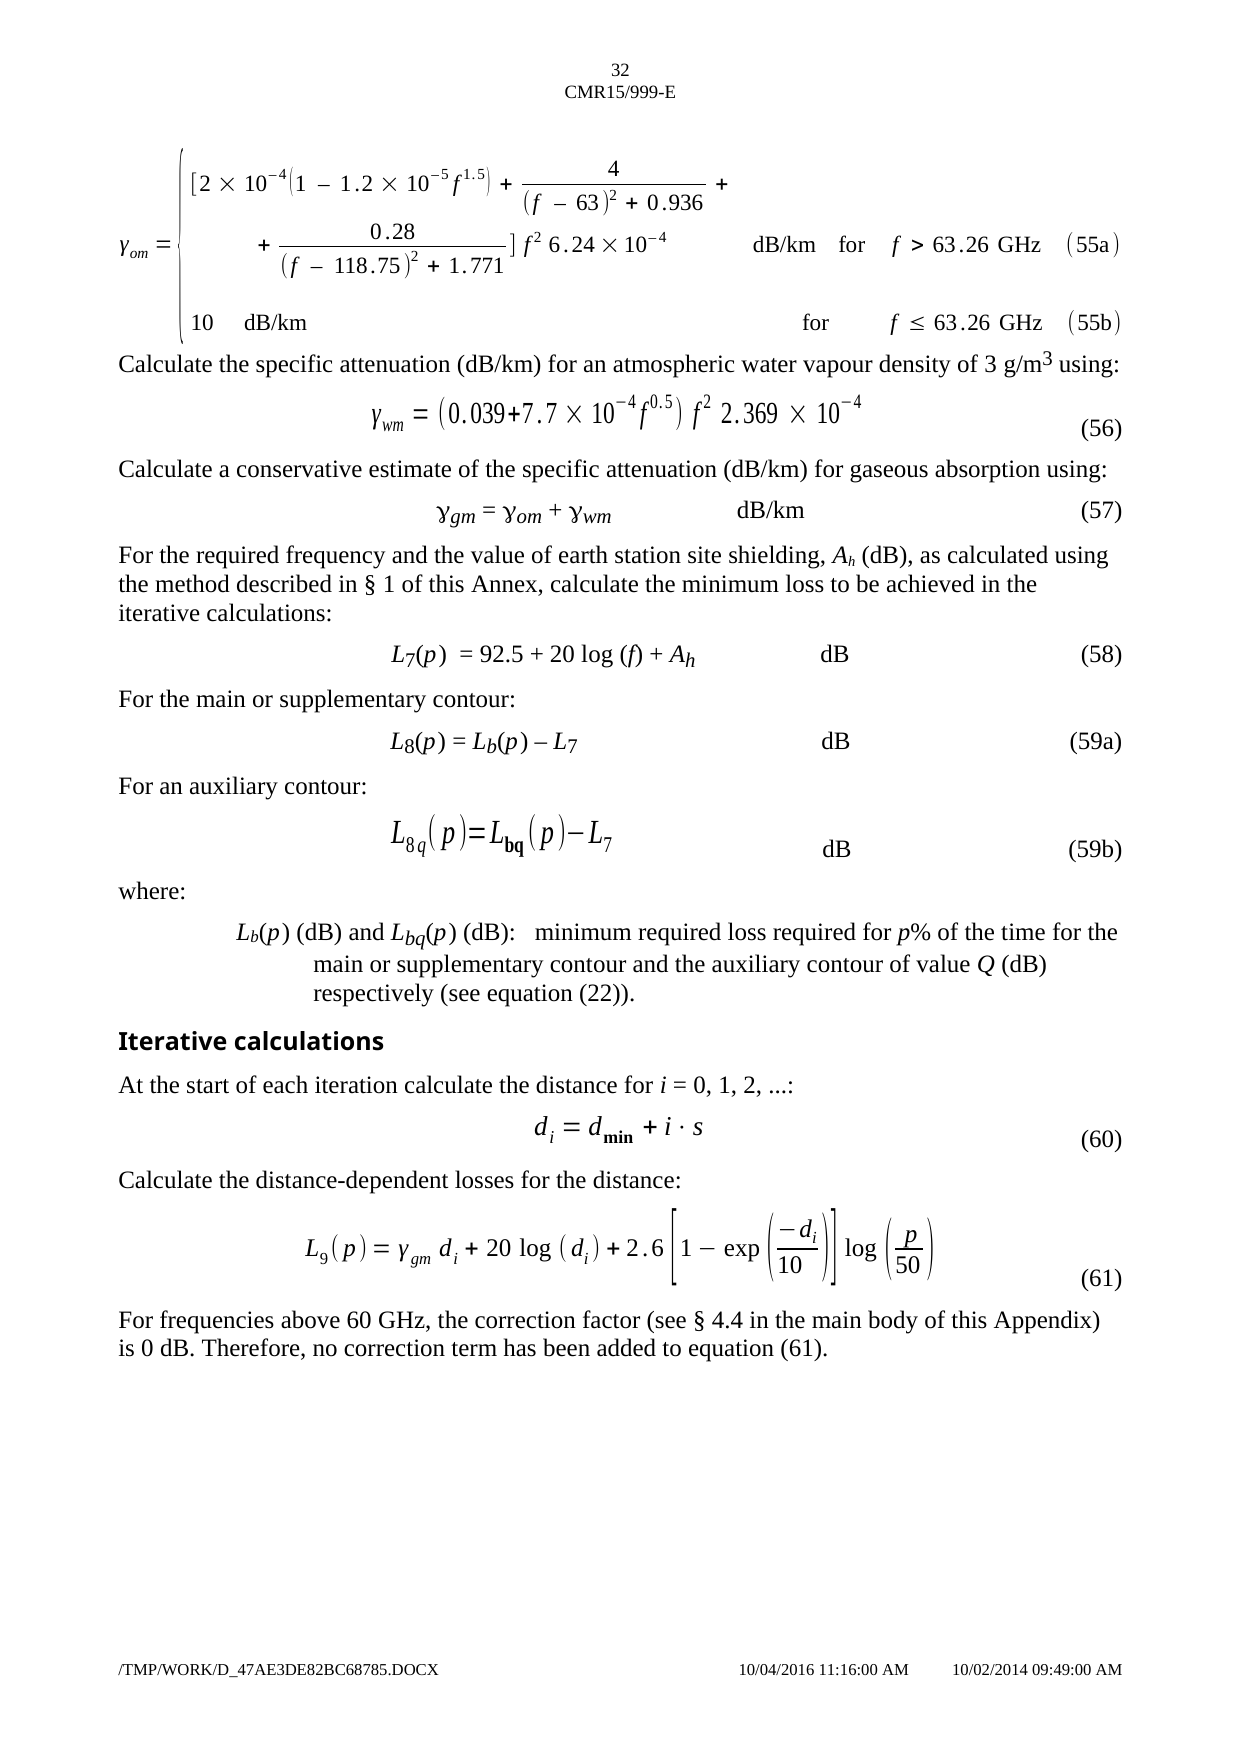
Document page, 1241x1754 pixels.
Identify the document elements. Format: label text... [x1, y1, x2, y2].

text Lb(p ) (dB) and Lbq(p ) (dB): minimum required loss required for p% of the time for the main or supplementary contour and the auxiliary contour of value Q (dB) respectively (see equation (22)). [236, 913, 1122, 1007]
text (56) [118, 391, 1122, 442]
subtitle Iterative calculations [118, 1024, 1122, 1058]
text At the start of each iteration calculate the distance for i = 0, 1, 2, ...: [118, 1070, 1122, 1099]
text For the main or supplementary contour: [118, 684, 1122, 713]
text For frequencies above 60 GHz, the correction factor (see § 4.4 in the main body of this Appendix) is 0 dB. Therefore, no correction term has been added to equation (61). [118, 1305, 1122, 1362]
text For the required frequency and the value of earth station site shielding, Ah (dB), as calculated using the method described in § 1 of this Annex, calculate the minimum loss to be achieved in the iterative calculations: [118, 541, 1122, 627]
text Calculate the distance-dependent losses for the distance: [118, 1166, 1122, 1194]
text gm = om + wm dB/km (57) [118, 495, 1122, 528]
text L8(p ) = Lb(p ) – L7 dB (59a) [118, 726, 1122, 758]
text (61) [118, 1207, 1122, 1292]
text dB (59b) [118, 812, 1122, 863]
text Calculate a conservative estimate of the specific attenuation (dB/km) for gaseous absorption using: [118, 454, 1122, 483]
text (60) [118, 1111, 1122, 1153]
text where: [118, 876, 1122, 904]
text L7(p ) = 92.5 + 20 log (f) + Ah dB (58) [118, 639, 1122, 672]
text Calculate the specific attenuation (dB/km) for an atmospheric water vapour density of 3 g/m3 using: [118, 148, 1122, 378]
text For an auxiliary contour: [118, 771, 1122, 800]
